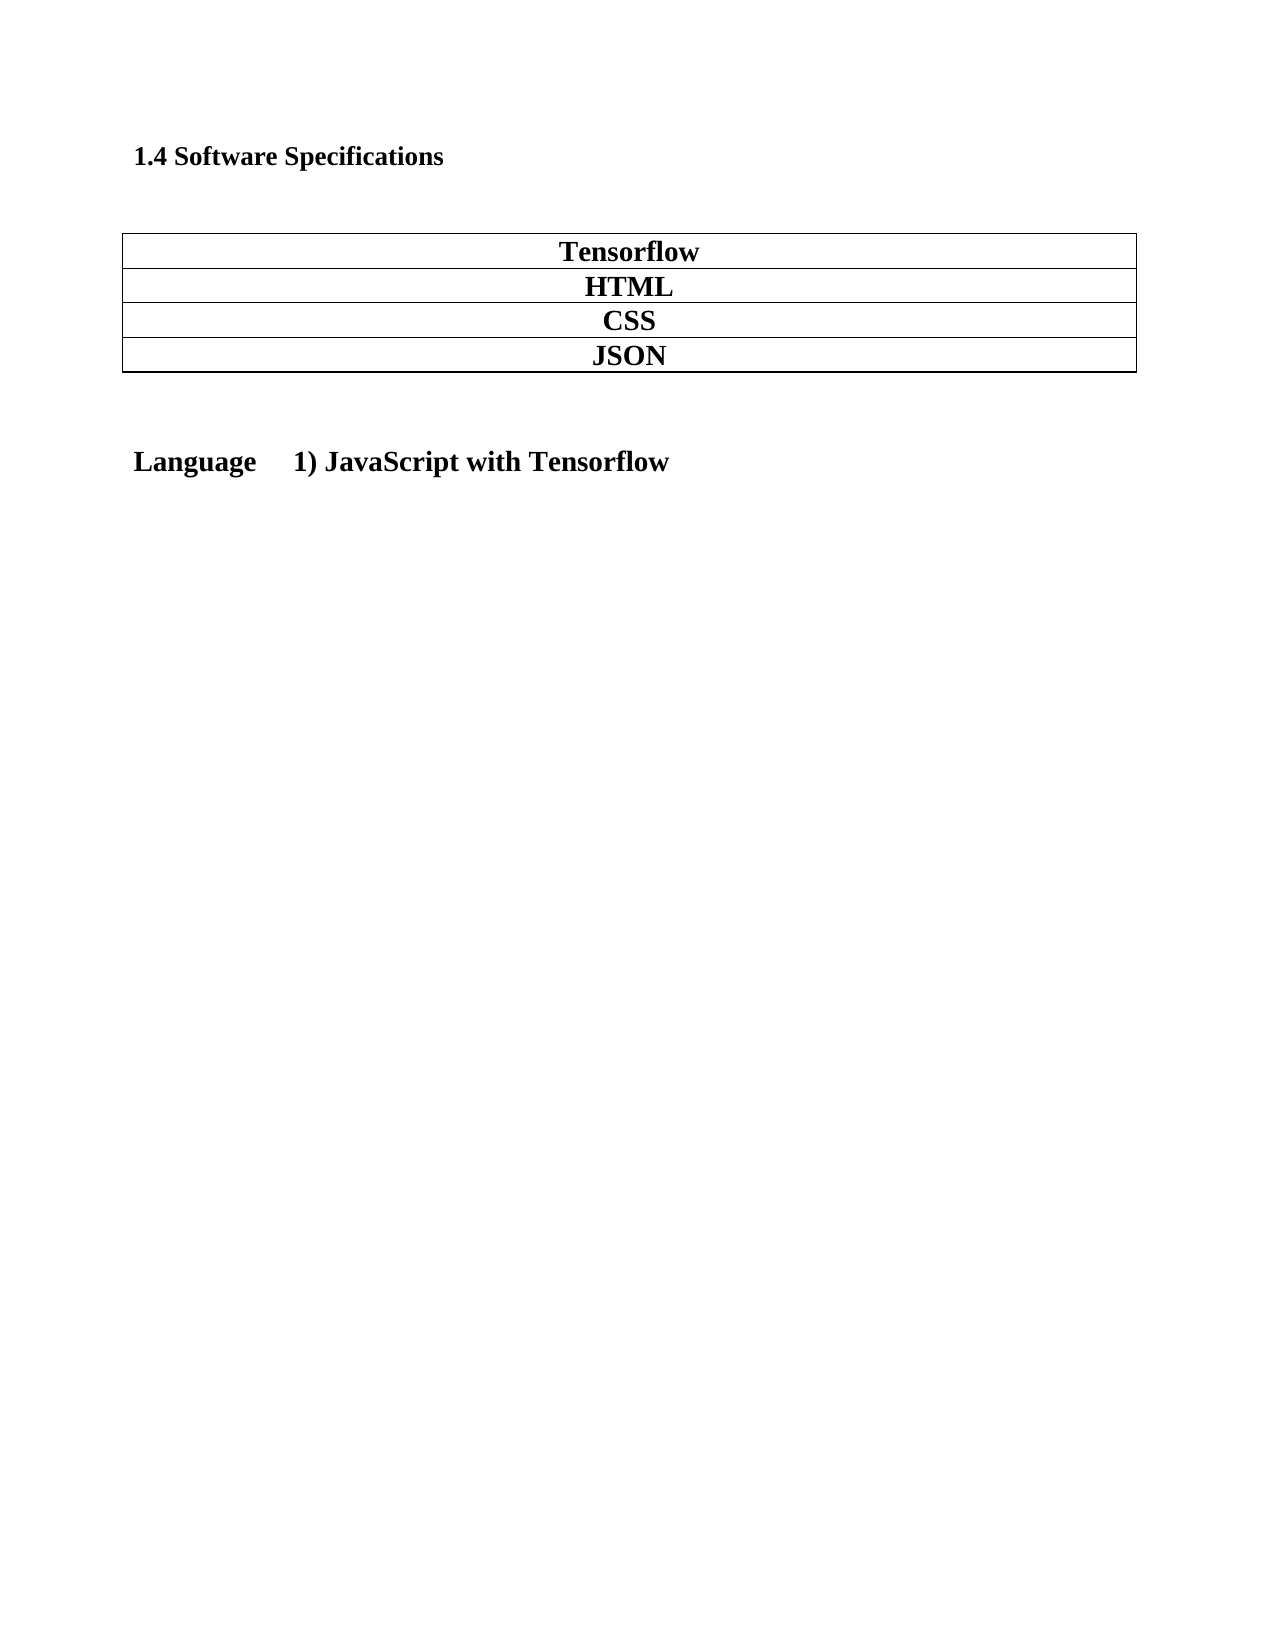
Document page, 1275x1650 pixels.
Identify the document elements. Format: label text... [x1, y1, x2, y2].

table_cell CSS [123, 303, 1136, 337]
table_cell JSON [123, 338, 1136, 371]
table_cell HTML [123, 269, 1136, 302]
text 1.4 Software Specifications [133, 139, 1125, 171]
text Language 1) JavaScript with Tensorflow [133, 444, 1125, 478]
table_header Tensorflow [123, 234, 1136, 268]
